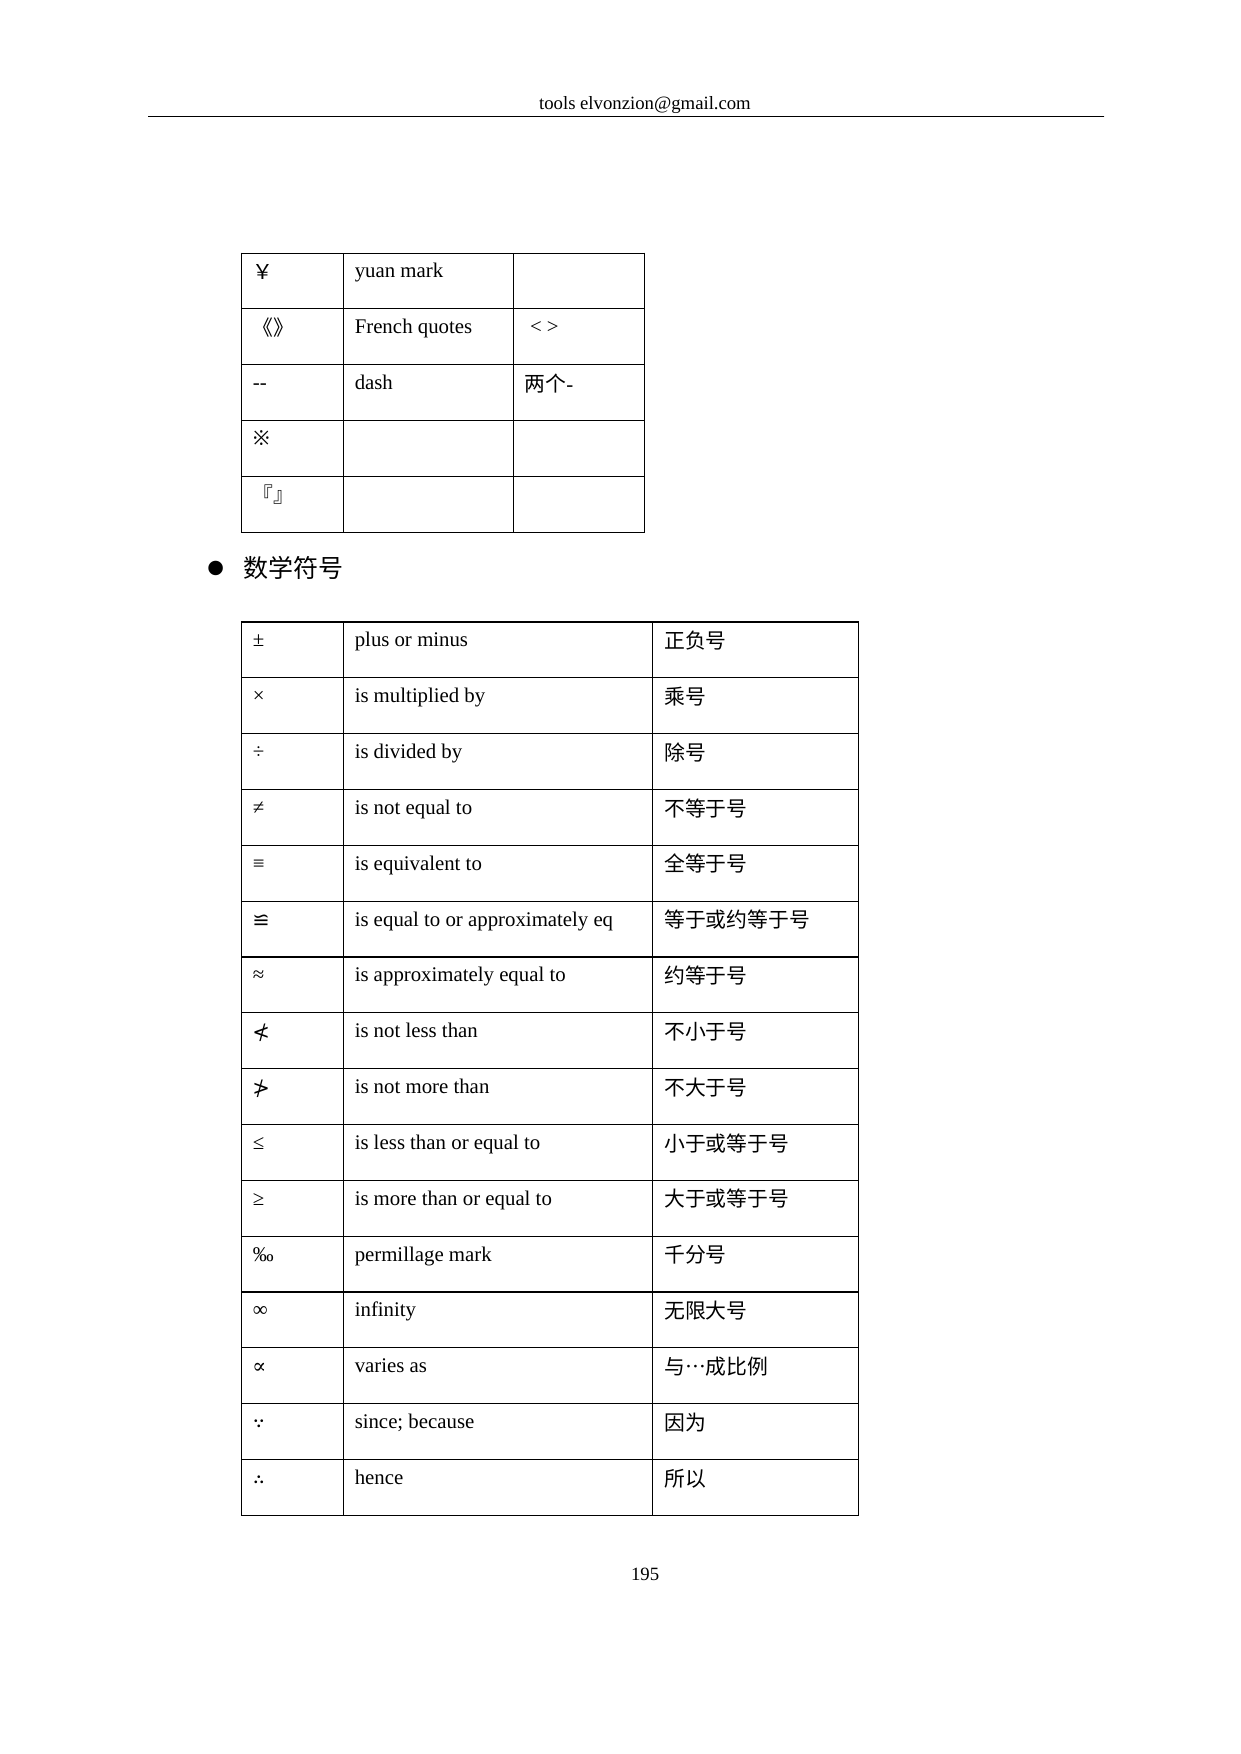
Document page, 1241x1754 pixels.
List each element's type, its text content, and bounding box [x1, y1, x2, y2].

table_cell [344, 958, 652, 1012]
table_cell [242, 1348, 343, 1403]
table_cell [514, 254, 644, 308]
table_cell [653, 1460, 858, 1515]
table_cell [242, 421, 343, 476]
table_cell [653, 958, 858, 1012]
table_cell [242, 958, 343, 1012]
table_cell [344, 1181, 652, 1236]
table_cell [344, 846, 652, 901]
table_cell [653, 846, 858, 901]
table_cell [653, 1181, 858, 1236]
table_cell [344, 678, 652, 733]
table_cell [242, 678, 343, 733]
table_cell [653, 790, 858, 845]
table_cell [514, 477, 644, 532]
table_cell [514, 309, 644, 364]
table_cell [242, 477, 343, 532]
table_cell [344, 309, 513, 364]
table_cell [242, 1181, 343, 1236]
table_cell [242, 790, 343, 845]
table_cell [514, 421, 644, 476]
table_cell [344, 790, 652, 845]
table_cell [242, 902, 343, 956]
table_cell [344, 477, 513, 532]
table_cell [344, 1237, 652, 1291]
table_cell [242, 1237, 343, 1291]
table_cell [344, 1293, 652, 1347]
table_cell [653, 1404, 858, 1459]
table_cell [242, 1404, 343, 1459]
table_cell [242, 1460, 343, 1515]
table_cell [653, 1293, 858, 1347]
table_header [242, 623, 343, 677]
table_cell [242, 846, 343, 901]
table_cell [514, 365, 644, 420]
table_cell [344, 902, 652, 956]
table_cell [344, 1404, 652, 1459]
list 数学符号 [206, 533, 1104, 601]
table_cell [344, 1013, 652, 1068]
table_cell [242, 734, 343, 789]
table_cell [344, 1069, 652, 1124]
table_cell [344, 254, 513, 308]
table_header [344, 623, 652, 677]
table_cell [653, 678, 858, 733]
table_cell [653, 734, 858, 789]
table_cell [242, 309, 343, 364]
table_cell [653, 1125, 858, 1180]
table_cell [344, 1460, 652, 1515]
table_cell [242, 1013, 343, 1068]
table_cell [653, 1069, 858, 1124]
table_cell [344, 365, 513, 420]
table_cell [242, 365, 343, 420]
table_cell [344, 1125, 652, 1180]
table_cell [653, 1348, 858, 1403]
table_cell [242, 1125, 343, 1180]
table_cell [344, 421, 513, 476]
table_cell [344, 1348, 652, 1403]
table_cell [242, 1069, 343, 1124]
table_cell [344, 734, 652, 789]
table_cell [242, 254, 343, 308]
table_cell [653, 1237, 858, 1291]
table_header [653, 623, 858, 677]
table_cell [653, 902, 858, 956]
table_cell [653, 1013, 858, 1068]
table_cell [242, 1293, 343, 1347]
